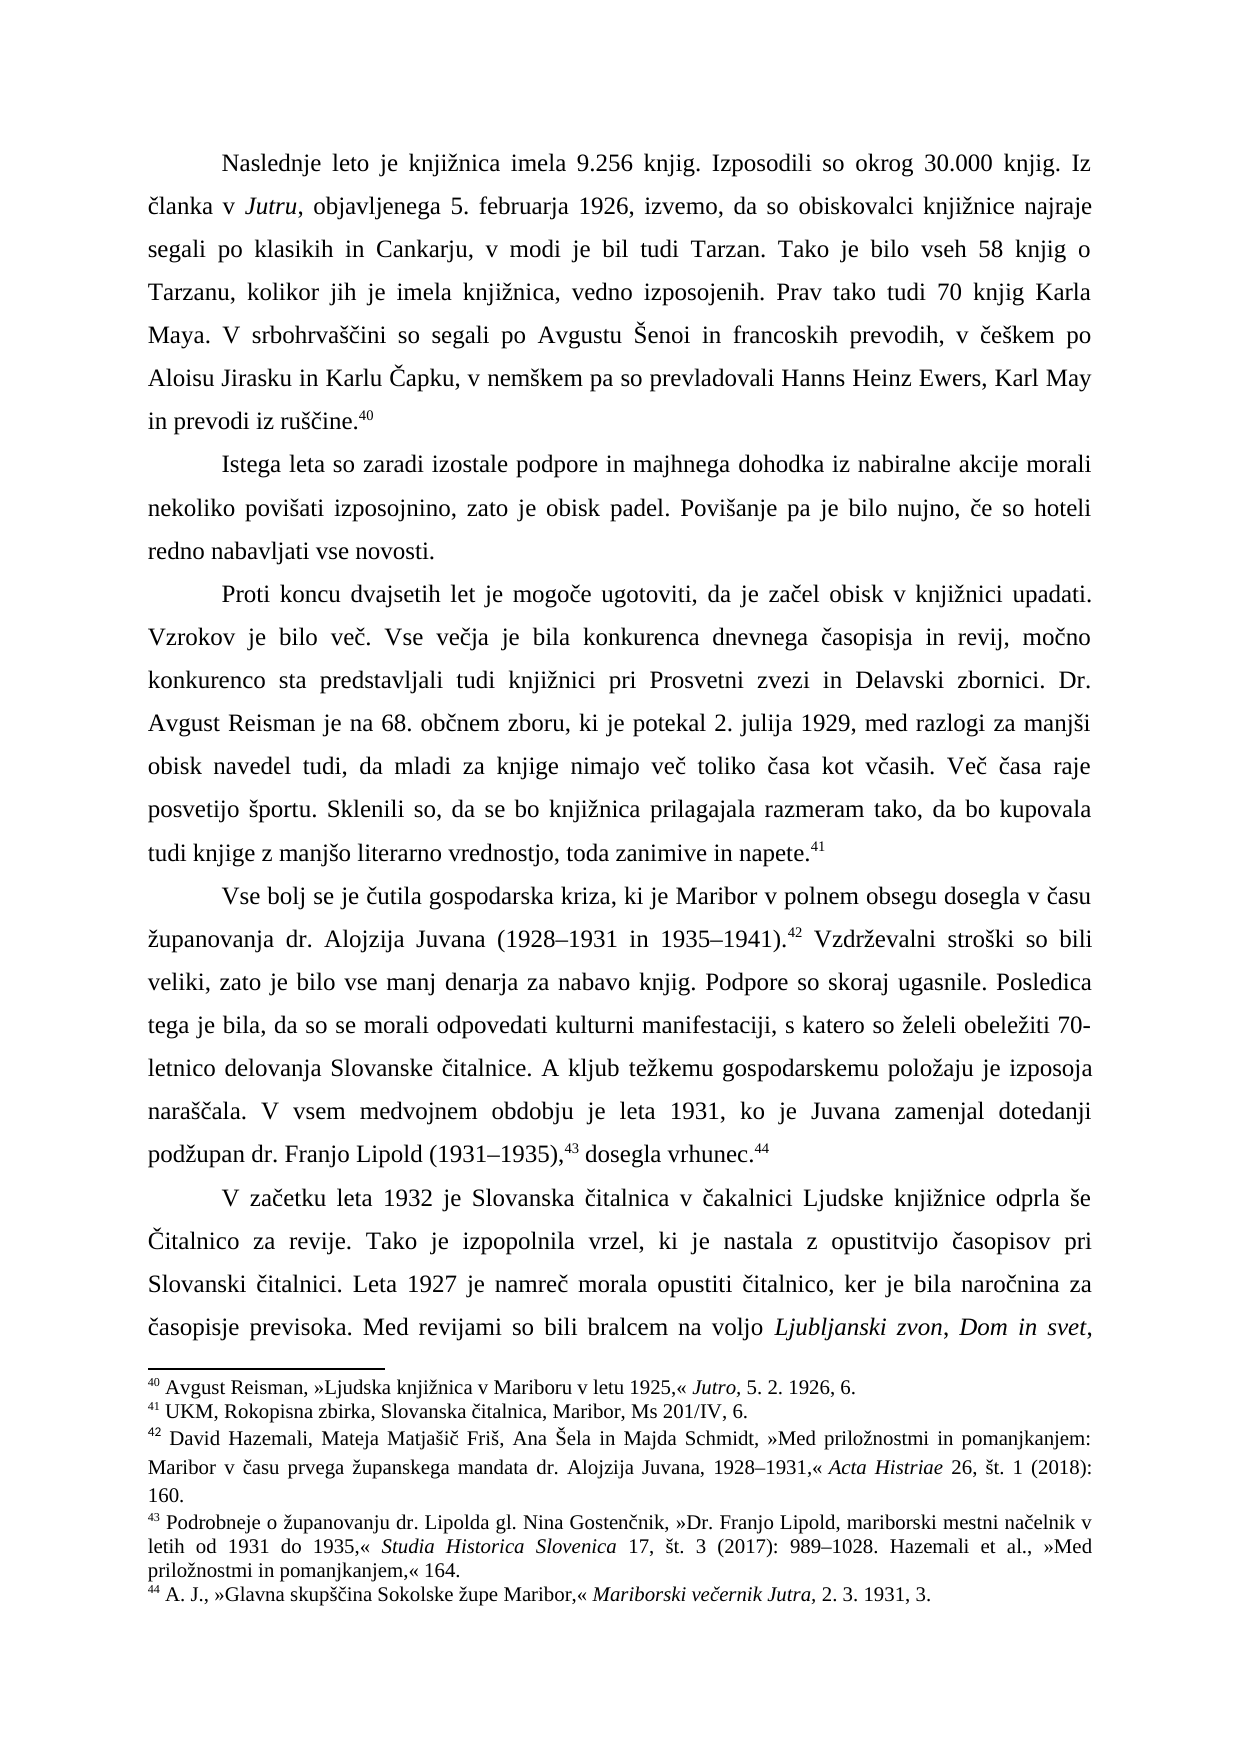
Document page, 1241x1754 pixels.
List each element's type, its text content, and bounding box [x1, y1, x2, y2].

text Proti koncu dvajsetih let je mogoče ugotoviti, da je začel obisk v knjižnici upadati. Vzrokov je bilo več. Vse večja je bila konkurenca dnevnega časopisja in revij, močno konkurenco sta predstavljali tudi knjižnici pri Prosvetni zvezi in Delavski zbornici. Dr. Avgust Reisman je na 68. občnem zboru, ki je potekal 2. julija 1929, med razlogi za manjši obisk navedel tudi, da mladi za knjige nimajo več toliko časa kot včasih. Več časa raje posvetijo športu. Sklenili so, da se bo knjižnica prilagajala razmeram tako, da bo kupovala tudi knjige z manjšo literarno vrednostjo, toda zanimive in napete. [148, 579, 1093, 866]
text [148, 1183, 1093, 1341]
text Istega leta so zaradi izostale podpore in majhnega dohodka iz nabiralne akcije morali nekoliko povišati izposojnino, zato je obisk padel. Povišanje pa je bilo nujno, če so hoteli redno nabavljati vse novosti. [148, 449, 1093, 564]
text Naslednje leto je knjižnica imela 9.256 knjig. Izposodili so okrog 30.000 knjig. Iz članka v Jutru, objavljenega 5. februarja 1926, izvemo, da so obiskovalci knjižnice najraje segali po klasikih in Cankarju, v modi je bil tudi Tarzan. Tako je bilo vseh 58 knjig o Tarzanu, kolikor jih je imela knjižnica, vedno izposojenih. Prav tako tudi 70 knjig Karla Maya. V srbohrvaščini so segali po Avgustu Šenoi in francoskih prevodih, v češkem po Aloisu Jirasku in Karlu Čapku, v nemškem pa so prevladovali Hanns Heinz Ewers, Karl May in prevodi iz ruščine. [148, 148, 1093, 435]
text Vse bolj se je čutila gospodarska kriza, ki je Maribor v polnem obsegu dosegla v času županovanja dr. Alojzija Juvana (1928–1931 in 1935–1941). Vzdrževalni stroški so bili veliki, zato je bilo vse manj denarja za nabavo knjig. Podpore so skoraj ugasnile. Posledica tega je bila, da so se morali odpovedati kulturni manifestaciji, s katero so želeli obeležiti 70-letnico delovanja Slovanske čitalnice. A kljub težkemu gospodarskemu položaju je izposoja naraščala. V vsem medvojnem obdobju je leta 1931, ko je Juvana zamenjal dotedanji podžupan dr. Franjo Lipold (1931–1935), dosegla vrhunec. [148, 881, 1093, 1168]
